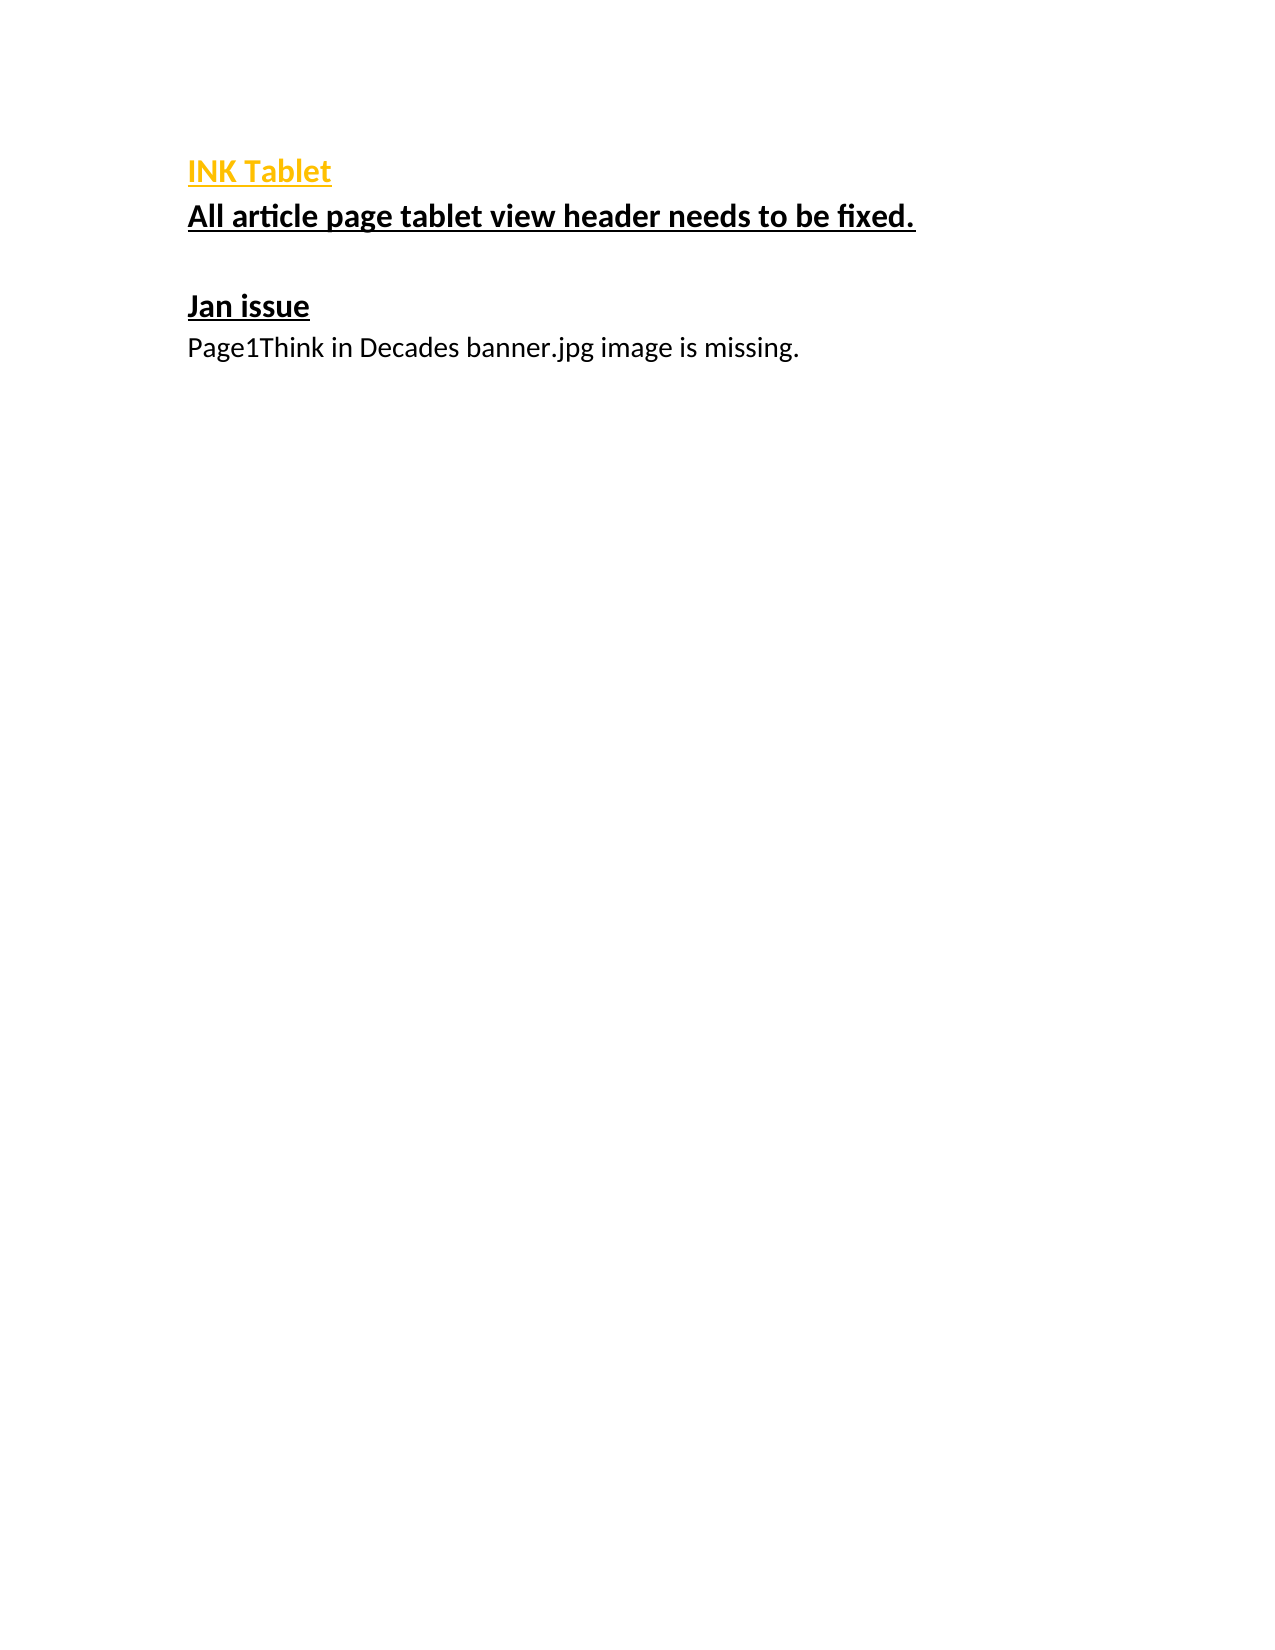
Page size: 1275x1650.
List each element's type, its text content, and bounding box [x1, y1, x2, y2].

text INK Tablet [187, 150, 1125, 191]
text All article page tablet view header needs to be fixed. [187, 195, 1125, 236]
text Jan issue [187, 285, 1125, 325]
text Page1Think in Decades banner.jpg image is missing. [187, 329, 1125, 365]
